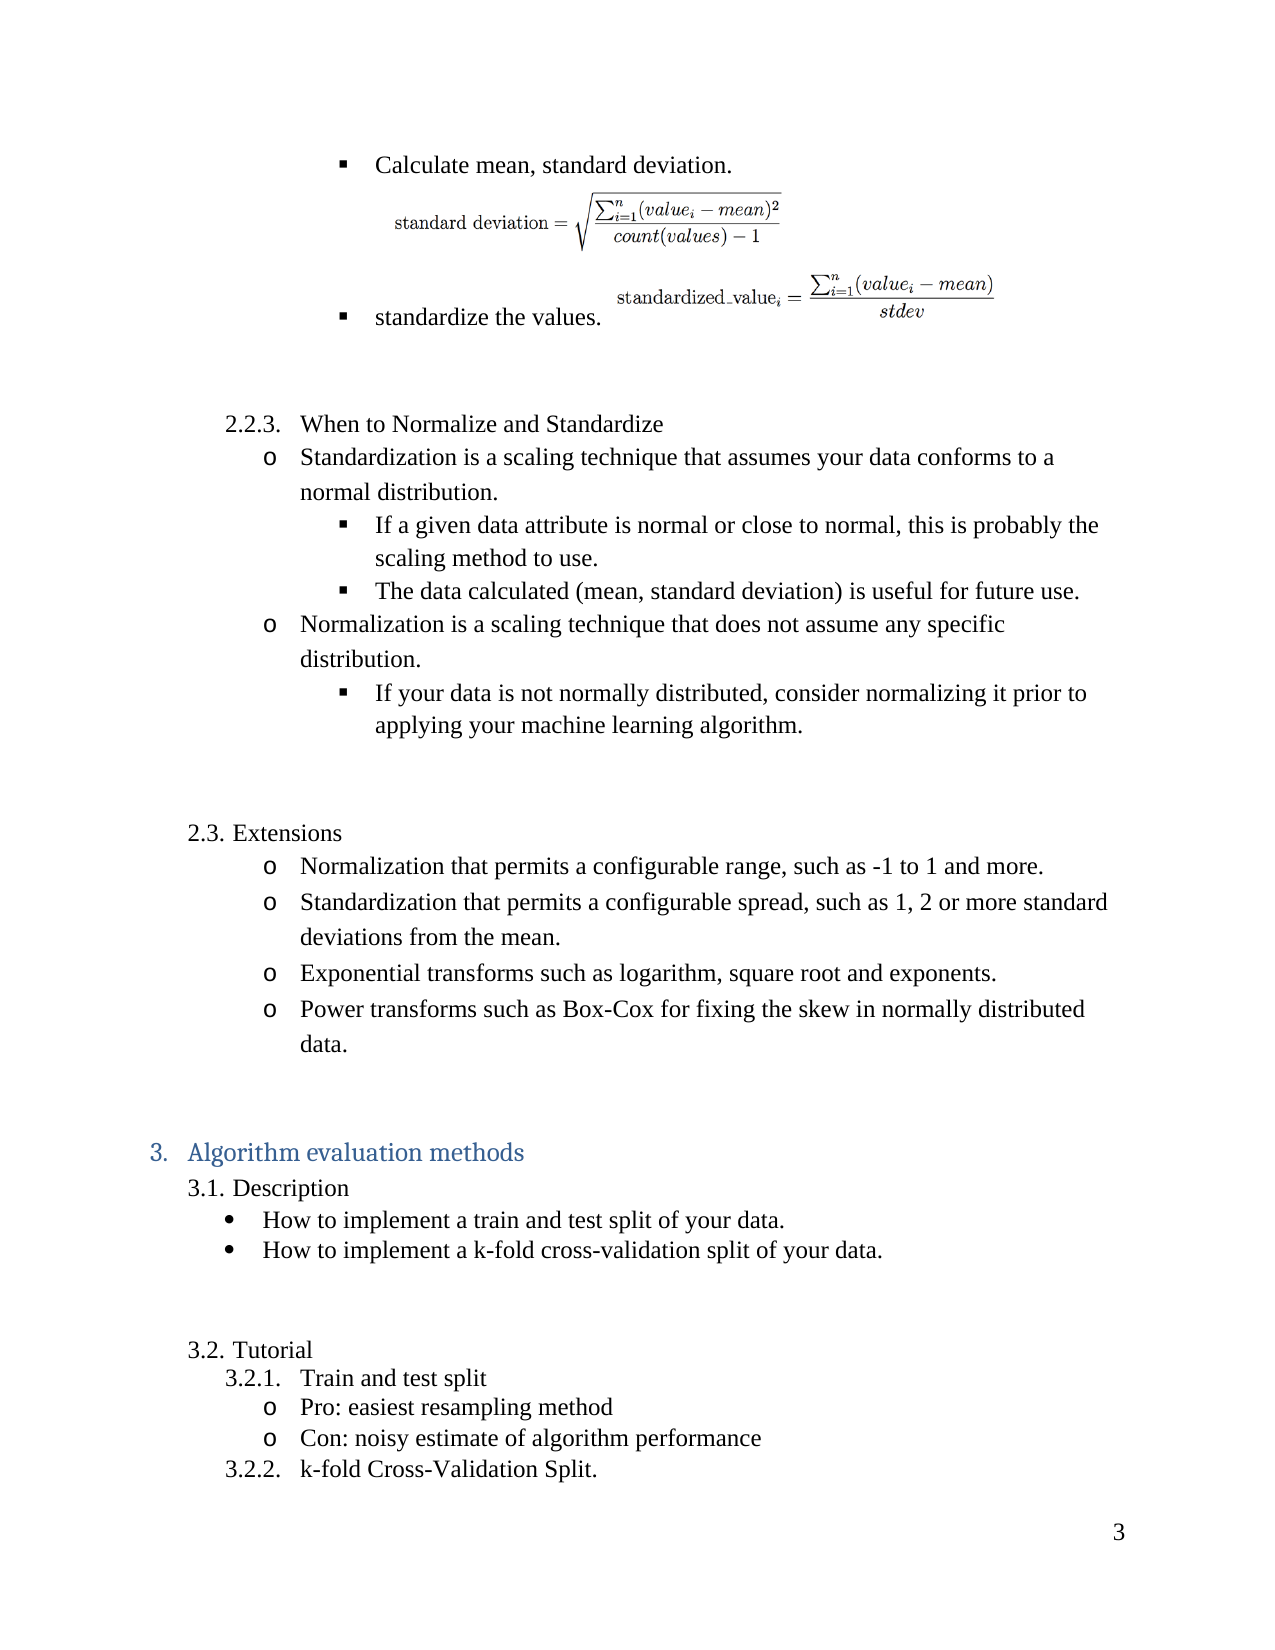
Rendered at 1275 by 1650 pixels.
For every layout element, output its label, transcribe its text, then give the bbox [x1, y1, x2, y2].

list Exponential transforms such as logarithm, square root and exponents. [262, 955, 1125, 989]
list Normalization is a scaling technique that does not assume any specific distribution. [262, 609, 1125, 673]
list Description [187, 1173, 1125, 1202]
list k-fold Cross-Validation Split. [225, 1454, 1125, 1483]
list Normalization that permits a configurable range, such as -1 to 1 and more. [262, 851, 1125, 882]
list Extensions [187, 818, 1125, 847]
list Train and test split [225, 1363, 1125, 1392]
picture [608, 265, 1007, 325]
picture [375, 183, 796, 261]
list Con: noisy estimate of algorithm performance [262, 1423, 1125, 1454]
subtitle Algorithm evaluation methods [150, 1137, 1125, 1168]
list If a given data attribute is normal or close to normal, this is probably the scaling method to use. [337, 510, 1125, 572]
list Tutorial [187, 1335, 1125, 1363]
list Pro: easiest resampling method [262, 1392, 1125, 1423]
list Standardization that permits a configurable spread, such as 1, 2 or more standard deviations from the mean. [262, 887, 1125, 951]
list Standardization is a scaling technique that assumes your data conforms to a normal distribution. [262, 442, 1125, 506]
list How to implement a k-fold cross-validation split of your data. [225, 1236, 1125, 1264]
list The data calculated (mean, standard deviation) is useful for future use. [337, 576, 1125, 605]
list Power transforms such as Box-Cox for fixing the skew in normally distributed data. [262, 994, 1125, 1058]
list If your data is not normally distributed, consider normalizing it prior to applying your machine learning algorithm. [337, 678, 1125, 739]
list How to implement a train and test split of your data. [225, 1202, 1125, 1236]
list When to Normalize and Standardize [225, 409, 1125, 438]
